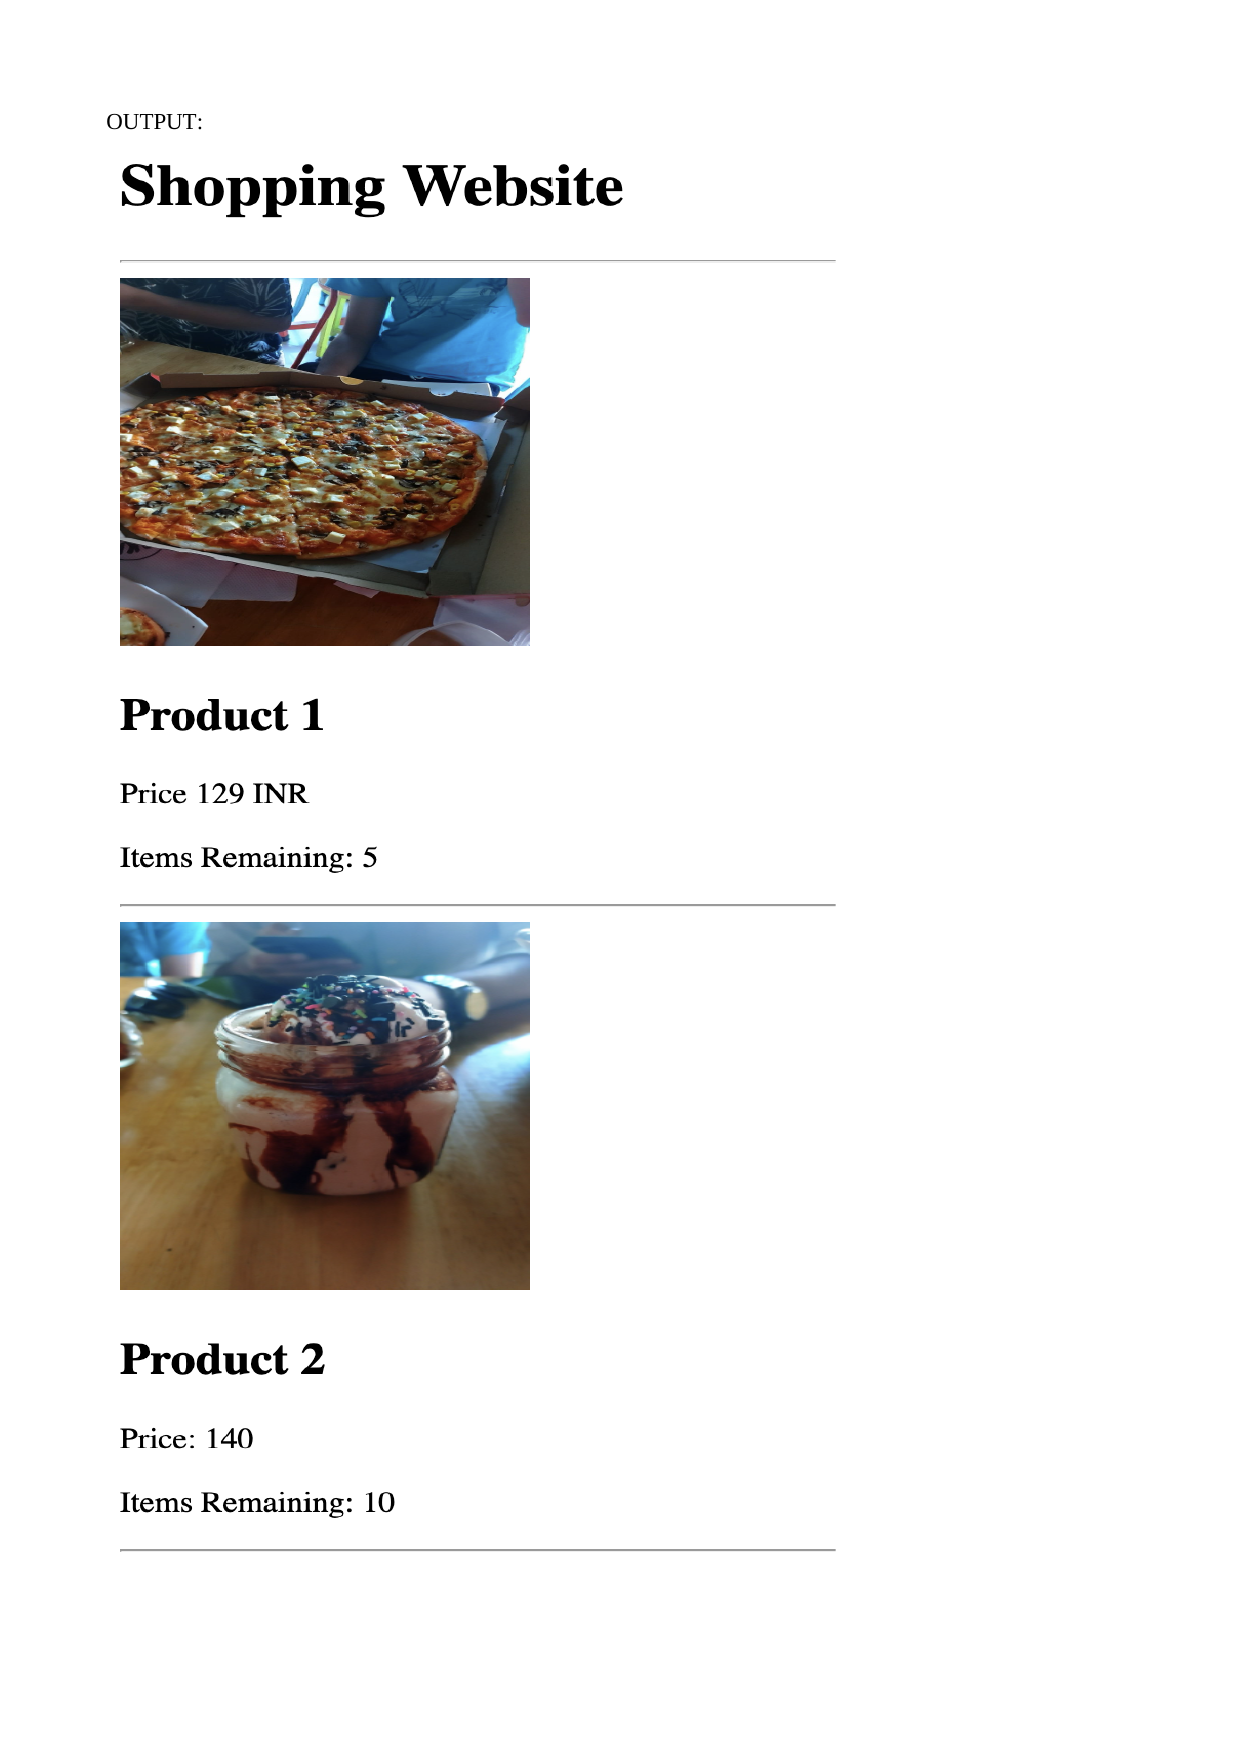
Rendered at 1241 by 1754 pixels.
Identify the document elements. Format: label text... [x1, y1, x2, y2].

picture [106, 134, 836, 1586]
